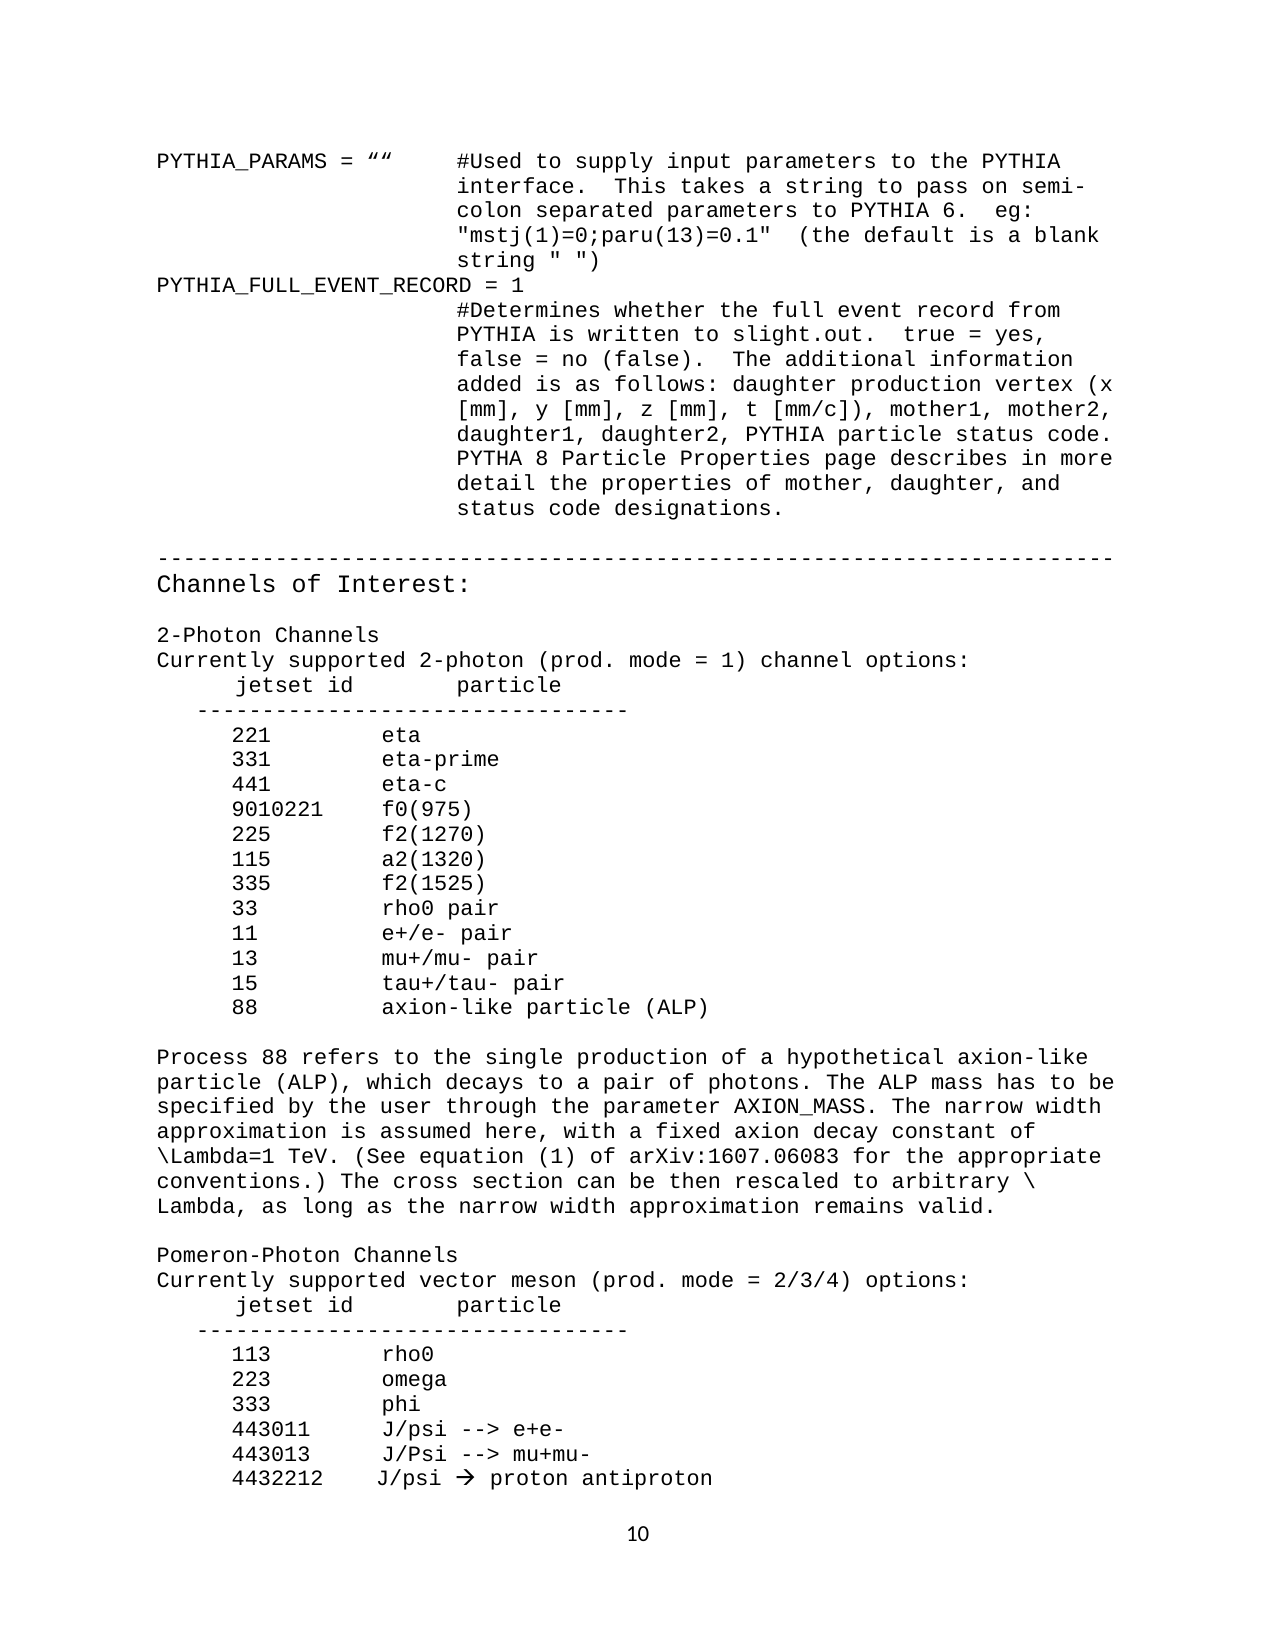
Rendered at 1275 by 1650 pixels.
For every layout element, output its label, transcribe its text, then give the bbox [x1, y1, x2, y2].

text Pomeron-Photon Channels [156, 1244, 1118, 1269]
text 4432212 J/psi proton antiproton [156, 1467, 1118, 1492]
text 333 phi [156, 1393, 1118, 1418]
text Process 88 refers to the single production of a hypothetical axion-like [156, 1046, 1118, 1071]
text 443011 J/psi --> e+e- [156, 1418, 1118, 1443]
text 115 a2(1320) [156, 848, 1118, 872]
text Currently supported vector meson (prod. mode = 2/3/4) options: [156, 1269, 1118, 1294]
text 2-Photon Channels [156, 624, 1118, 649]
text 15 tau+/tau- pair [156, 972, 1118, 996]
text 443013 J/Psi --> mu+mu- [156, 1443, 1118, 1467]
text conventions.) The cross section can be then rescaled to arbitrary \Lambda, as long as the narrow width approximation remains valid. [156, 1170, 1118, 1219]
text \Lambda=1 TeV. (See equation (1) of arXiv:1607.06083 for the appropriate [156, 1145, 1118, 1170]
text --------------------------------- [156, 699, 1118, 724]
text 113 rho0 [156, 1343, 1118, 1368]
text jetset id particle [156, 674, 1118, 699]
text 331 eta-prime [156, 748, 1118, 773]
text jetset id particle [156, 1294, 1118, 1319]
text 441 eta-c [156, 773, 1118, 798]
text 221 eta [156, 724, 1118, 748]
text PYTHIA_PARAMS = ““ #Used to supply input parameters to the PYTHIA interface. This takes a string to pass on semi-colon separated parameters to PYTHIA 6. eg: "mstj(1)=0;paru(13)=0.1" (the default is a blank string " ") [156, 150, 1118, 274]
text Channels of Interest: [156, 571, 1118, 600]
text 88 axion-like particle (ALP) [156, 996, 1118, 1021]
text particle (ALP), which decays to a pair of photons. The ALP mass has to be [156, 1071, 1118, 1096]
text ------------------------------------------------------------------------- [156, 547, 1118, 571]
text #Determines whether the full event record from PYTHIA is written to slight.out. true = yes, false = no (false). The additional information added is as follows: daughter production vertex (x [mm], y [mm], z [mm], t [mm/c]), mother1, mother2, daughter1, daughter2, PYTHIA particle status code. PYTHA 8 Particle Properties page describes in more detail the properties of mother, daughter, and status code designations. [156, 299, 1118, 522]
text 33 rho0 pair [156, 897, 1118, 922]
text 11 e+/e- pair [156, 922, 1118, 947]
text 225 f2(1270) [156, 823, 1118, 848]
text 223 omega [156, 1368, 1118, 1393]
text 335 f2(1525) [156, 872, 1118, 897]
text 9010221 f0(975) [156, 798, 1118, 823]
text approximation is assumed here, with a fixed axion decay constant of [156, 1120, 1118, 1145]
text specified by the user through the parameter AXION_MASS. The narrow width [156, 1096, 1118, 1120]
text PYTHIA_FULL_EVENT_RECORD = 1 [156, 274, 1118, 299]
text 13 mu+/mu- pair [156, 947, 1118, 972]
text --------------------------------- [156, 1319, 1118, 1343]
text Currently supported 2-photon (prod. mode = 1) channel options: [156, 649, 1118, 674]
